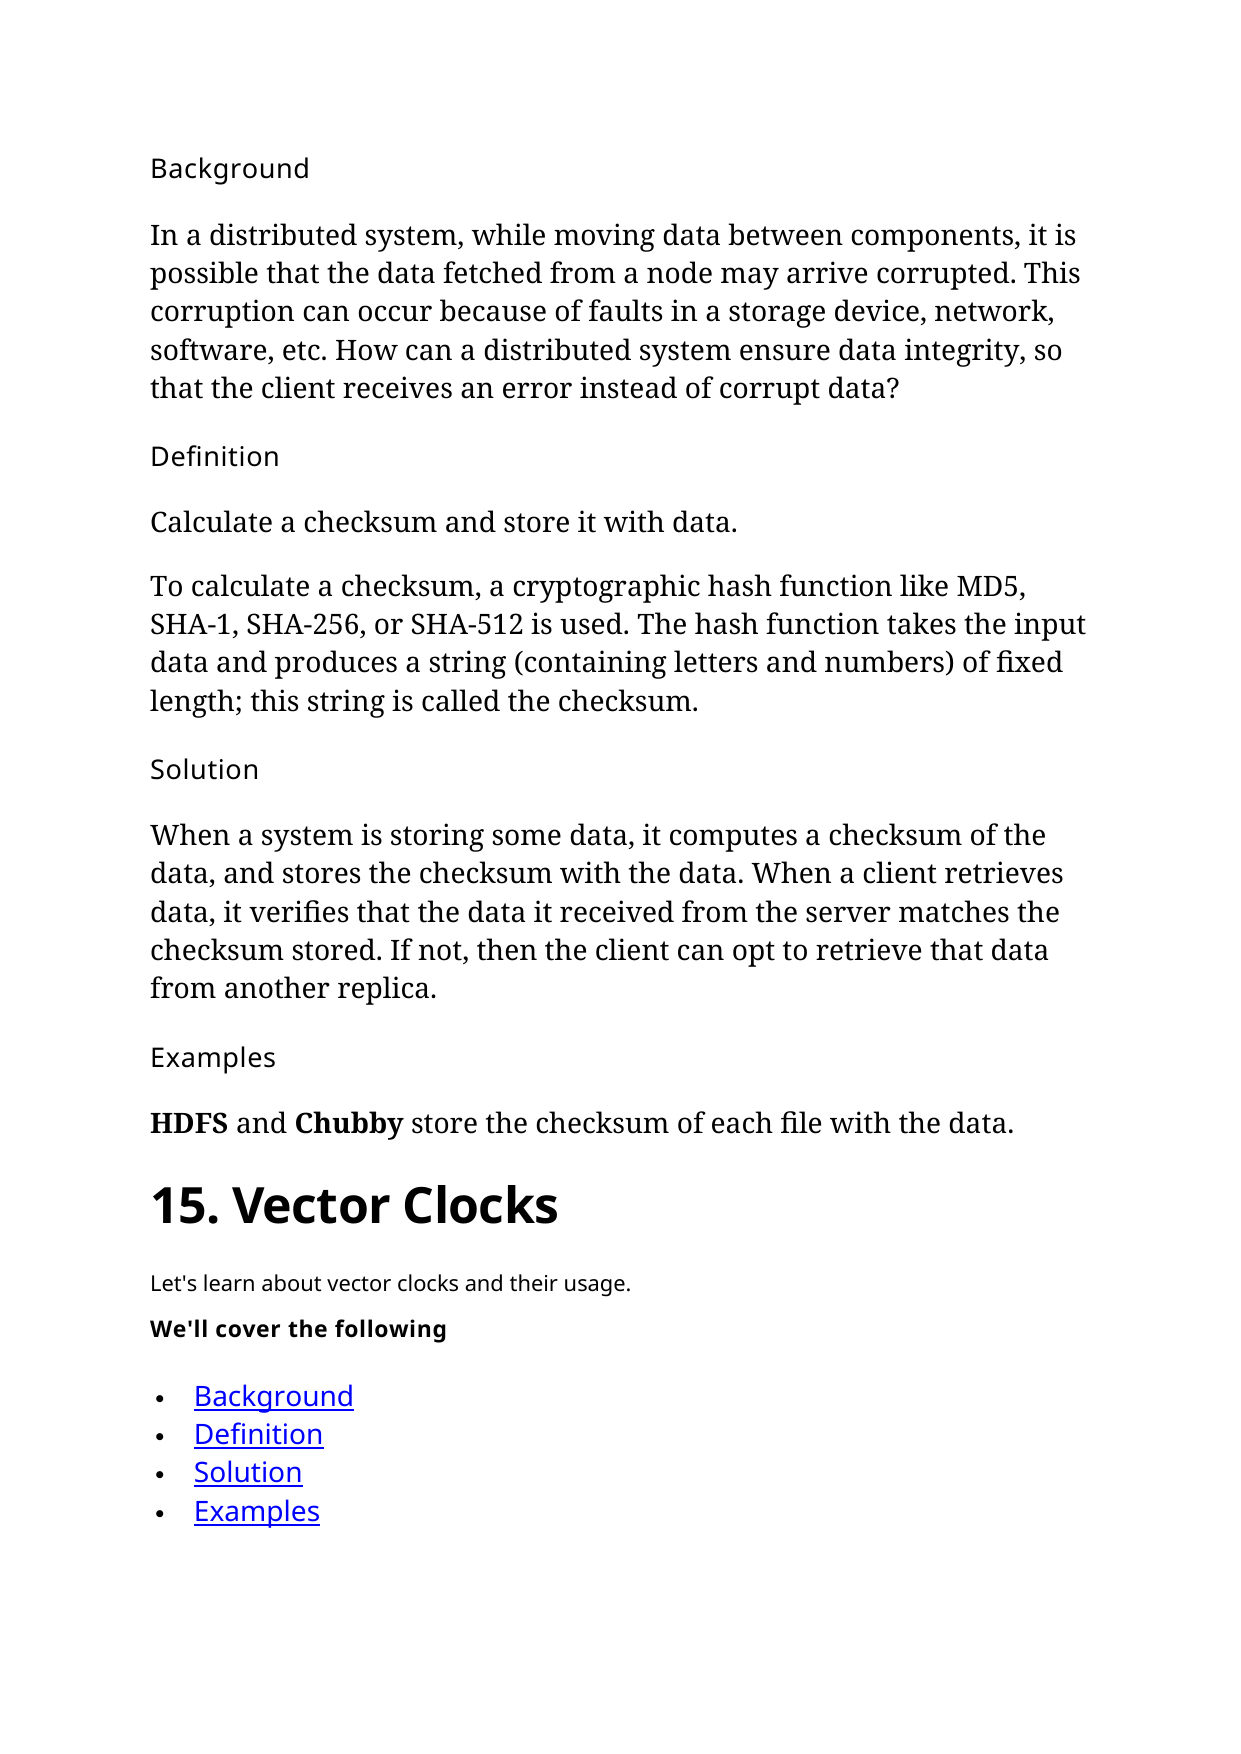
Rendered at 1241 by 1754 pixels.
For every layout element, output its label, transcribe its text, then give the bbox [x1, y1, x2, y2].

subtitle Examples [150, 1038, 1090, 1075]
list Examples [156, 1491, 1090, 1529]
list Definition [156, 1414, 1090, 1453]
subtitle Solution [150, 750, 1090, 787]
list Background [156, 1376, 1090, 1414]
text We'll cover the following [150, 1313, 1090, 1344]
text Let's learn about vector clocks and their usage. [150, 1268, 1090, 1297]
text To calculate a checksum, a cryptographic hash function like MD5, SHA-1, SHA-256, or SHA-512 is used. The hash function takes the input data and produces a string (containing letters and numbers) of fixed length; this string is called the checksum. [150, 566, 1090, 719]
subtitle 15. Vector Clocks [150, 1170, 1090, 1238]
text When a system is storing some data, it computes a checksum of the data, and stores the checksum with the data. When a client retrieves data, it verifies that the data it received from the server matches the checksum stored. If not, then the client can opt to retrieve that data from another replica. [150, 815, 1090, 1007]
subtitle Definition [150, 438, 1090, 474]
text In a distributed system, while moving data between components, it is possible that the data fetched from a node may arrive corrupted. This corruption can occur because of faults in a storage device, network, software, etc. How can a distributed system ensure data integrity, so that the client receives an error instead of corrupt data? [150, 215, 1090, 406]
text HDFS and Chubby store the checksum of each file with the data. [150, 1103, 1090, 1141]
list Solution [156, 1453, 1090, 1491]
subtitle Background [150, 150, 1090, 187]
text Calculate a checksum and store it with data. [150, 502, 1090, 541]
